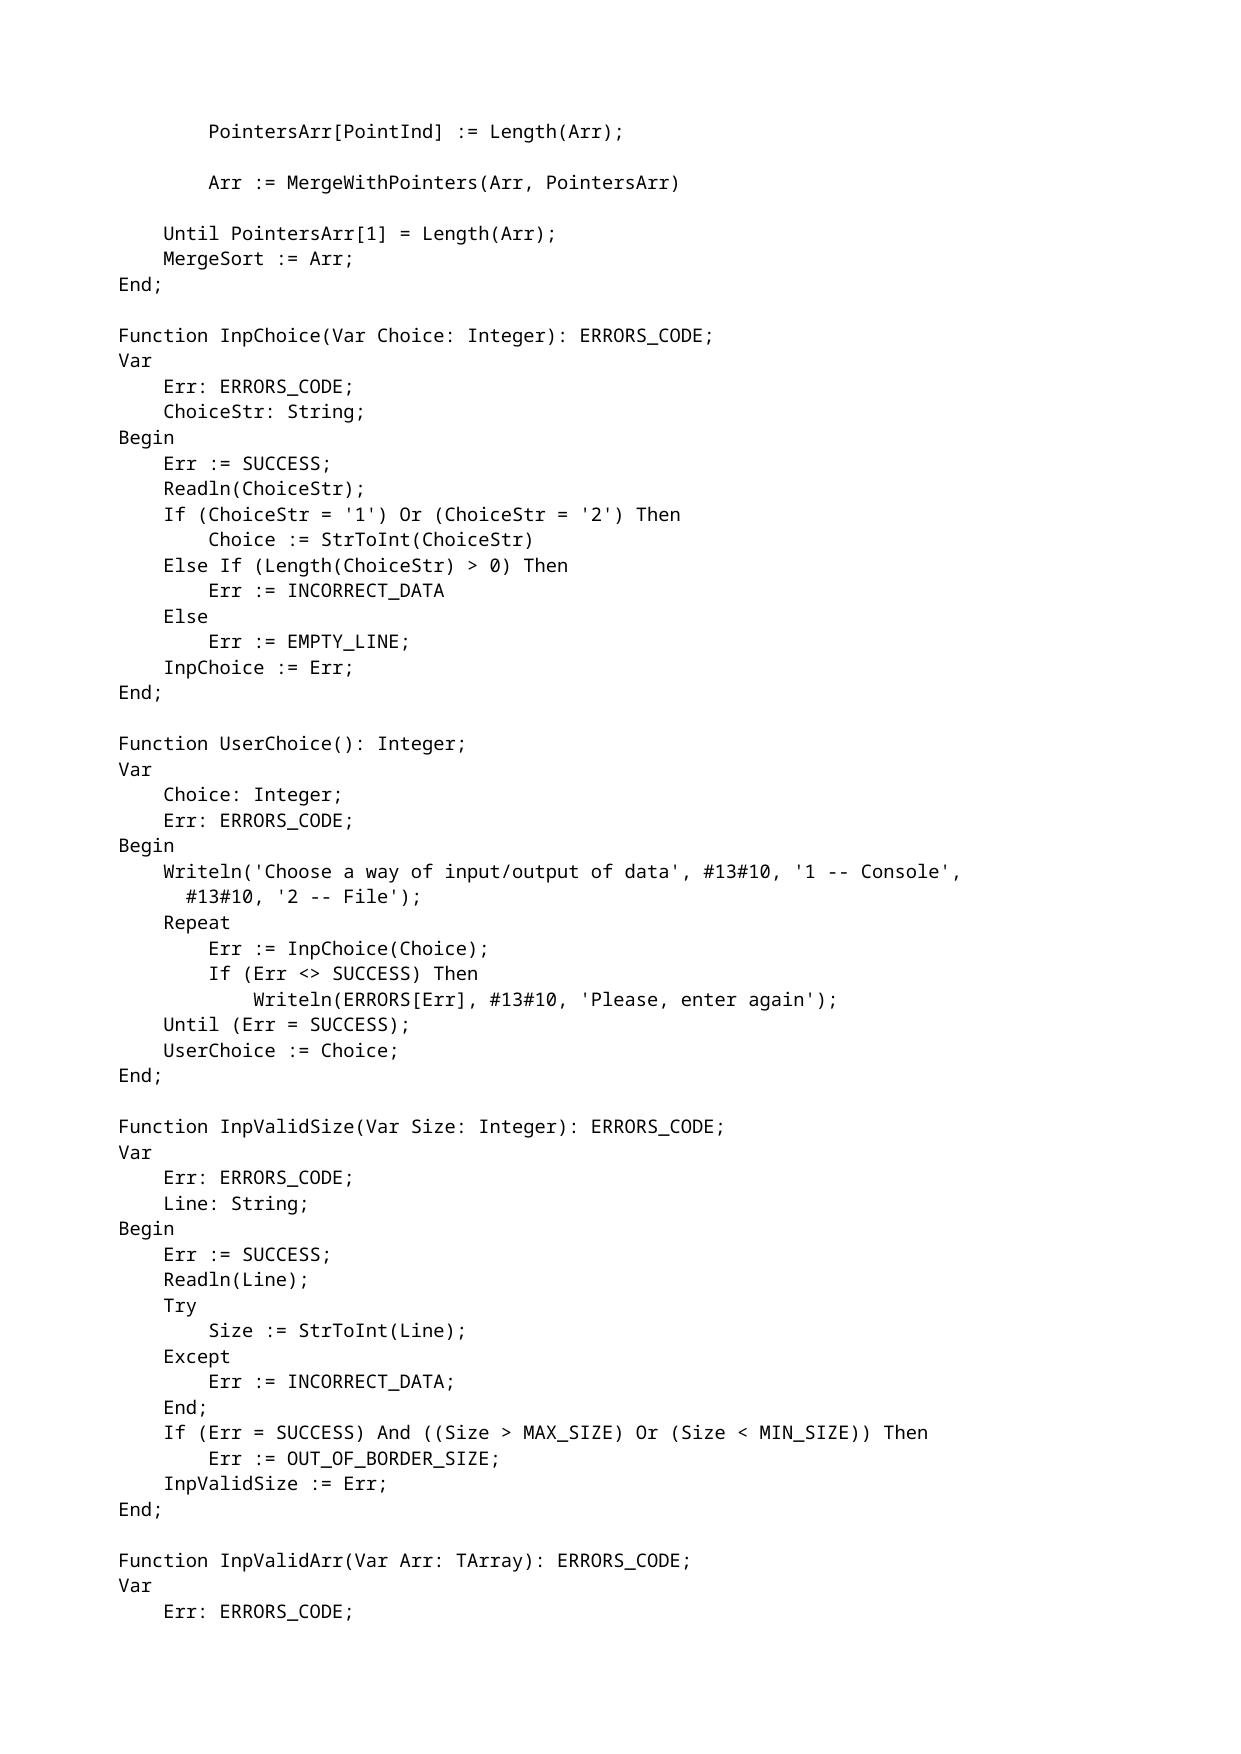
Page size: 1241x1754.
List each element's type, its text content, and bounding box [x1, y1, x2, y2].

text Err := OUT_OF_BORDER_SIZE; [118, 1445, 1122, 1471]
text Else [118, 603, 1122, 628]
text Begin [118, 424, 1122, 450]
text Readln(Line); [118, 1267, 1122, 1292]
text Until (Err = SUCCESS); [118, 1011, 1122, 1037]
text Err: ERRORS_CODE; [118, 807, 1122, 833]
text Line: String; [118, 1190, 1122, 1216]
text Begin [118, 833, 1122, 858]
text Function InpChoice(Var Choice: Integer): ERRORS_CODE; [118, 322, 1122, 348]
text Try [118, 1292, 1122, 1318]
text Until PointersArr[1] = Length(Arr); [118, 220, 1122, 246]
text Err := SUCCESS; [118, 450, 1122, 475]
text InpChoice := Err; [118, 654, 1122, 679]
text Err: ERRORS_CODE; [118, 1164, 1122, 1190]
text Err := SUCCESS; [118, 1241, 1122, 1267]
text If (ChoiceStr = '1') Or (ChoiceStr = '2') Then [118, 501, 1122, 526]
text UserChoice := Choice; [118, 1037, 1122, 1062]
text Choice := StrToInt(ChoiceStr) [118, 526, 1122, 552]
text Err := EMPTY_LINE; [118, 628, 1122, 654]
text End; [118, 1394, 1122, 1420]
text Err := INCORRECT_DATA [118, 577, 1122, 603]
text Repeat [118, 909, 1122, 935]
text Writeln(ERRORS[Err], #13#10, 'Please, enter again'); [118, 986, 1122, 1011]
text If (Err <> SUCCESS) Then [118, 960, 1122, 986]
text Var [118, 756, 1122, 782]
text Var [118, 348, 1122, 373]
text Err := InpChoice(Choice); [118, 935, 1122, 960]
text Except [118, 1343, 1122, 1369]
text Function UserChoice(): Integer; [118, 731, 1122, 756]
text Readln(ChoiceStr); [118, 475, 1122, 501]
text Else If (Length(ChoiceStr) > 0) Then [118, 552, 1122, 577]
text InpValidSize := Err; [118, 1471, 1122, 1496]
text Choice: Integer; [118, 782, 1122, 807]
text Err := INCORRECT_DATA; [118, 1369, 1122, 1394]
text If (Err = SUCCESS) And ((Size > MAX_SIZE) Or (Size < MIN_SIZE)) Then [118, 1420, 1122, 1445]
text Size := StrToInt(Line); [118, 1318, 1122, 1343]
text End; [118, 679, 1122, 705]
text Writeln('Choose a way of input/output of data', #13#10, '1 -- Console', [118, 858, 1122, 884]
text Err: ERRORS_CODE; [118, 1598, 1122, 1624]
text #13#10, '2 -- File'); [118, 884, 1122, 909]
text MergeSort := Arr; [118, 246, 1122, 271]
text End; [118, 1062, 1122, 1088]
text Arr := MergeWithPointers(Arr, PointersArr) [118, 169, 1122, 195]
text Function InpValidSize(Var Size: Integer): ERRORS_CODE; [118, 1113, 1122, 1139]
text End; [118, 271, 1122, 297]
text ChoiceStr: String; [118, 399, 1122, 424]
text Var [118, 1573, 1122, 1598]
text End; [118, 1496, 1122, 1522]
text Function InpValidArr(Var Arr: TArray): ERRORS_CODE; [118, 1547, 1122, 1573]
text Var [118, 1139, 1122, 1164]
text Err: ERRORS_CODE; [118, 373, 1122, 399]
text PointersArr[PointInd] := Length(Arr); [118, 118, 1122, 144]
text Begin [118, 1216, 1122, 1241]
